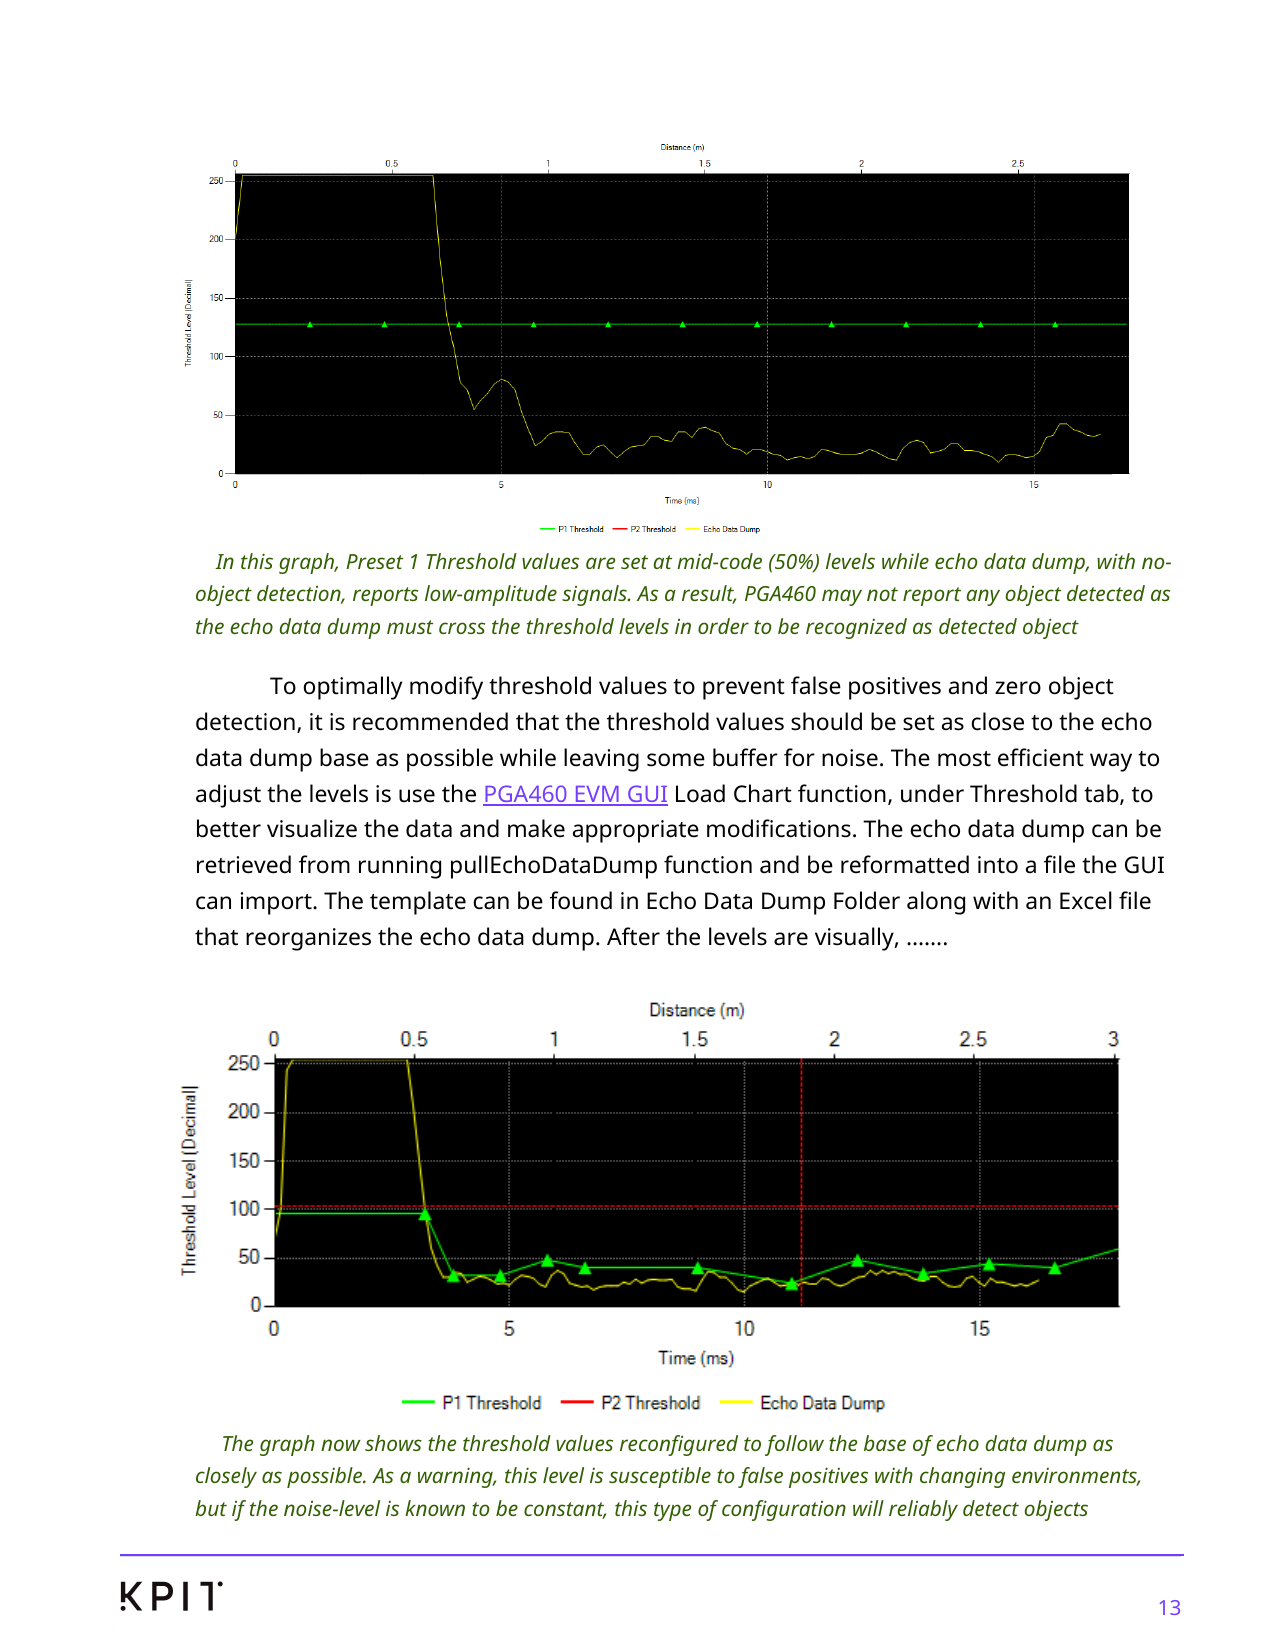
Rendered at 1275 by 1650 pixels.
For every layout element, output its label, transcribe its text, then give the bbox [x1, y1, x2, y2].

text The graph now shows the threshold values reconfigured to follow the base of echo data dump as closely as possible. As a warning, this level is susceptible to false positives with changing environments, but if the noise-level is known to be constant, this type of configuration will reliably detect objects [195, 1429, 1181, 1523]
text In this graph, Preset 1 Threshold values are set at mid-code (50%) levels while echo data dump, with no-object detection, reports low-amplitude signals. As a result, PGA460 may not report any object detected as the echo data dump must cross the threshold levels in order to be recognized as detected object [195, 547, 1181, 641]
picture [151, 982, 1150, 1424]
text To optimally modify threshold values to prevent false positives and zero object detection, it is recommended that the threshold values should be set as close to the echo data dump base as possible while leaving some buffer for noise. The most efficient way to adjust the levels is use the PGA460 EVM GUI Load Chart function, under Threshold tab, to better visualize the data and make appropriate modifications. The echo data dump can be retrieved from running pullEchoDataDump function and be reformatted into a file the GUI can import. The template can be found in Echo Data Dump Folder along with an Excel file that reorganizes the echo data dump. After the levels are visually, ……. [195, 670, 1181, 952]
picture [163, 137, 1139, 542]
picture [96, 1561, 247, 1632]
